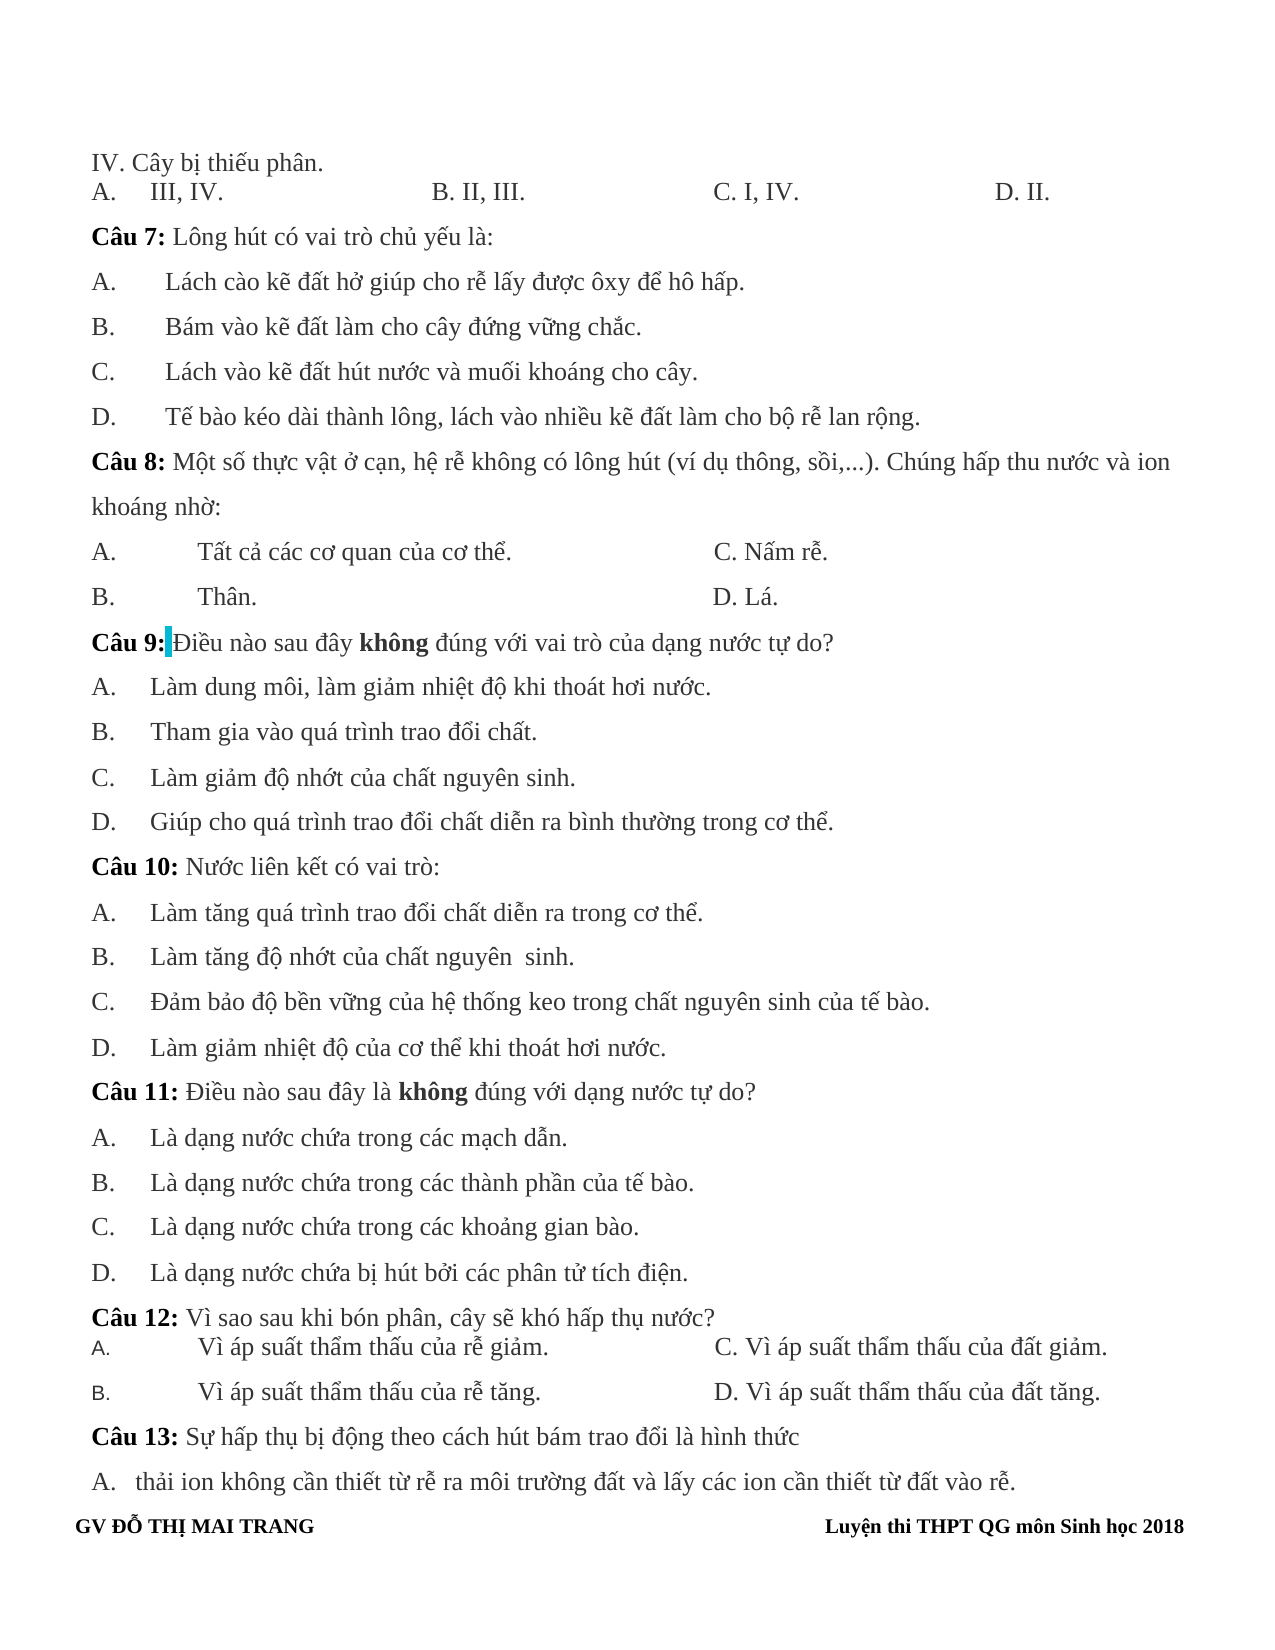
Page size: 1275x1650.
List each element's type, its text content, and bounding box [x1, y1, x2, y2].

text D. Là dạng nước chứa bị hút bởi các phân tử tích điện. [91, 1257, 1275, 1287]
text B. Bám vào kẽ đất làm cho cây đứng vững chắc. [91, 311, 1275, 341]
text A. Lách cào kẽ đất hở giúp cho rễ lấy được ôxy để hô hấp. [91, 266, 1275, 296]
text A. Tất cả các cơ quan của cơ thể. C. Nấm rễ. [91, 536, 1275, 566]
text A. thải ion không cần thiết từ rễ ra môi trường đất và lấy các ion cần thiết từ đất vào rễ. [91, 1466, 1275, 1496]
text B. Làm tăng độ nhớt của chất nguyên sinh. [91, 941, 1275, 971]
text Câu 12: Vì sao sau khi bón phân, cây sẽ khó hấp thụ nước? [91, 1302, 1275, 1332]
text C. Là dạng nước chứa trong các khoảng gian bào. [91, 1211, 1275, 1241]
text Câu 10: Nước liên kết có vai trò: [91, 851, 1275, 881]
text IV. Cây bị thiếu phân. [91, 147, 1275, 177]
text Câu 8: Một số thực vật ở cạn, hệ rễ không có lông hút (ví dụ thông, sồi,...). Chúng hấp thu nước và ion khoáng nhờ: [91, 446, 1171, 521]
text B. Thân. D. Lá. [91, 581, 1275, 611]
text Câu 11: Điều nào sau đây là không đúng với dạng nước tự do? [91, 1076, 1275, 1106]
text D. Làm giảm nhiệt độ của cơ thể khi thoát hơi nước. [91, 1032, 1275, 1062]
text A. III, IV. B. II, III. C. I, IV. D. II. [91, 177, 1275, 206]
text B. Tham gia vào quá trình trao đổi chất. [91, 716, 1275, 746]
text Câu 9: Điều nào sau đây không đúng với vai trò của dạng nước tự do? [91, 627, 1275, 657]
text A. Làm dung môi, làm giảm nhiệt độ khi thoát hơi nước. [91, 671, 1275, 701]
text D. Giúp cho quá trình trao đổi chất diễn ra bình thường trong cơ thể. [91, 806, 1275, 836]
text Câu 7: Lông hút có vai trò chủ yếu là: [91, 221, 1275, 251]
text C. Làm giảm độ nhớt của chất nguyên sinh. [91, 762, 1275, 792]
text C. Lách vào kẽ đất hút nước và muối khoáng cho cây. [91, 356, 1275, 386]
text D. Tế bào kéo dài thành lông, lách vào nhiều kẽ đất làm cho bộ rễ lan rộng. [91, 401, 1275, 431]
text B. Là dạng nước chứa trong các thành phần của tế bào. [91, 1167, 1275, 1197]
text A. Vì áp suất thẩm thấu của rễ giảm. C. Vì áp suất thẩm thấu của đất giảm. [91, 1332, 1275, 1361]
text A. Là dạng nước chứa trong các mạch dẫn. [91, 1122, 1275, 1152]
text A. Làm tăng quá trình trao đổi chất diễn ra trong cơ thể. [91, 897, 1275, 927]
text B. Vì áp suất thẩm thấu của rễ tăng. D. Vì áp suất thẩm thấu của đất tăng. [91, 1376, 1275, 1406]
text Câu 13: Sự hấp thụ bị động theo cách hút bám trao đổi là hình thức [91, 1421, 1275, 1451]
text C. Đảm bảo độ bền vững của hệ thống keo trong chất nguyên sinh của tế bào. [91, 986, 1275, 1016]
